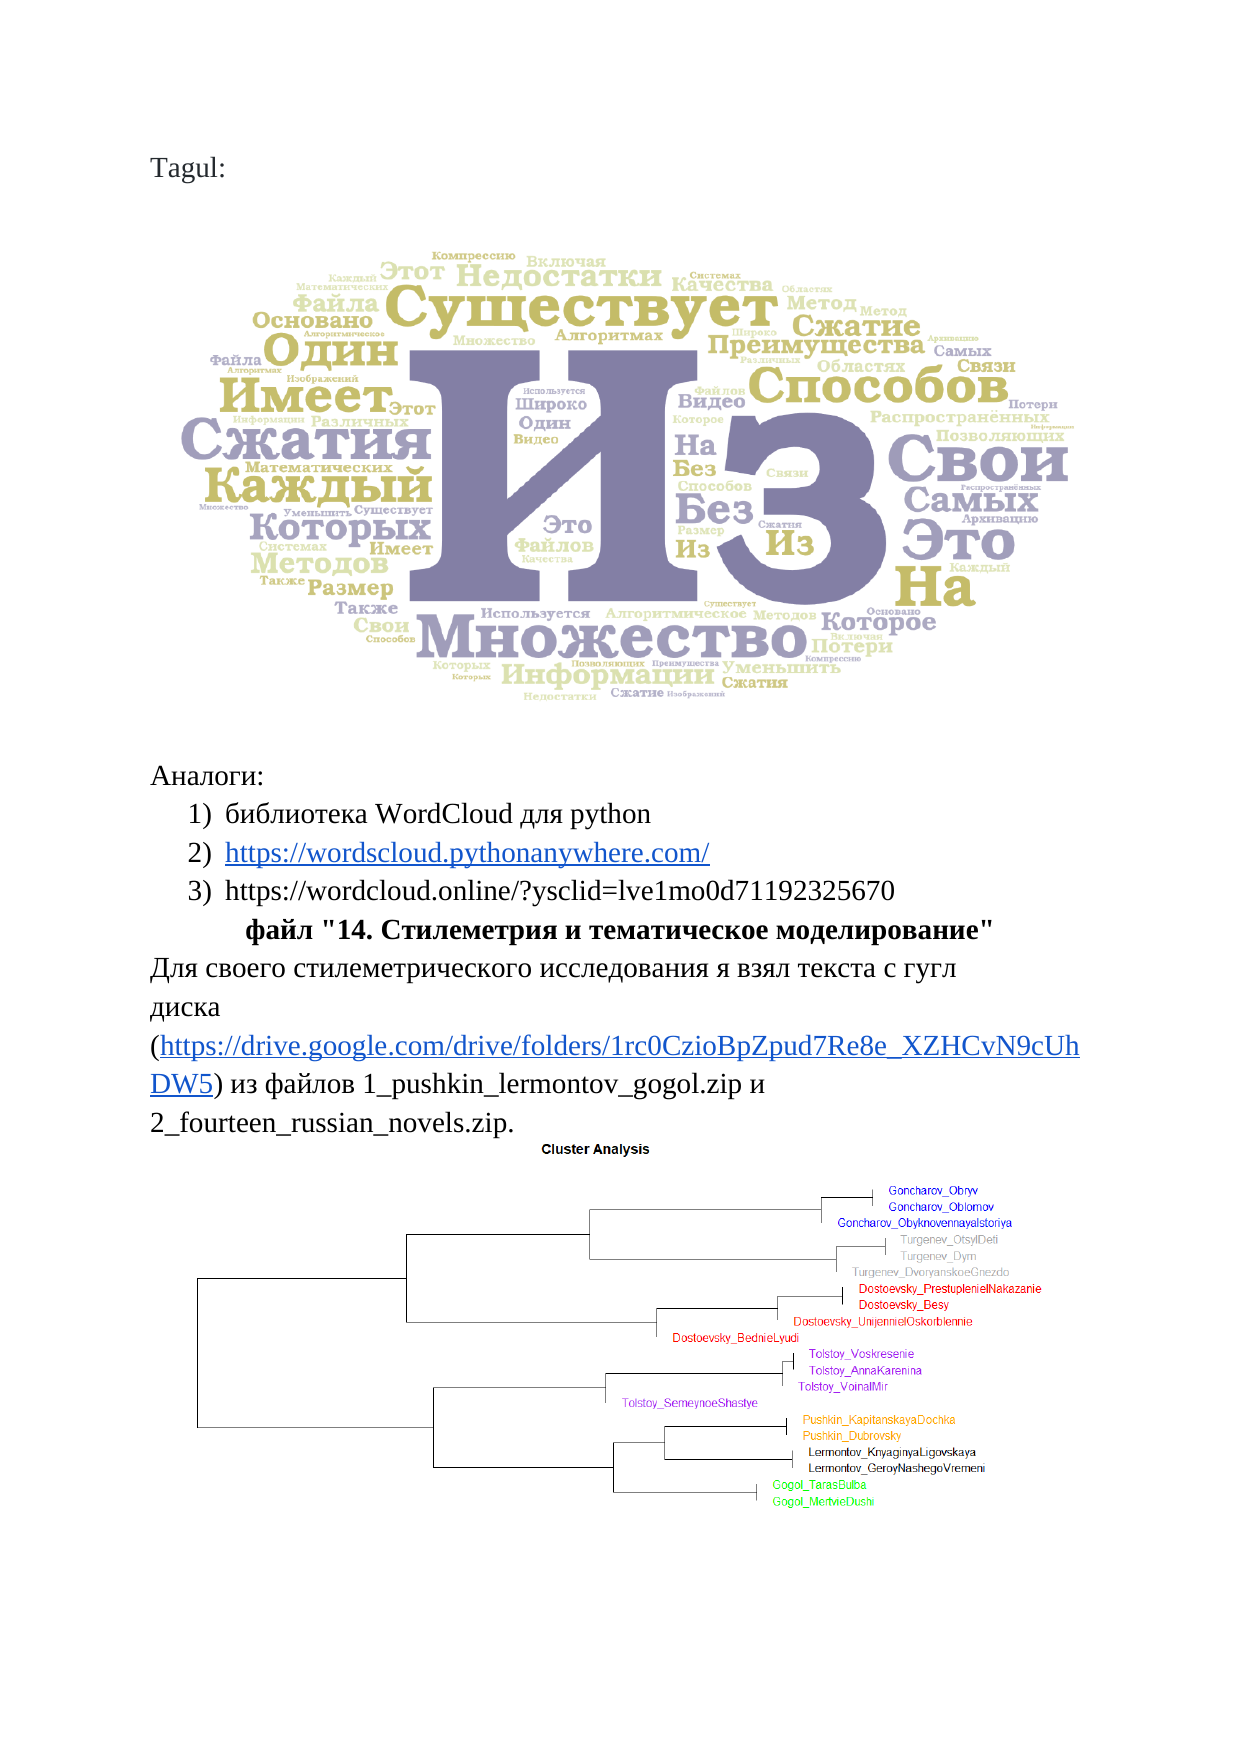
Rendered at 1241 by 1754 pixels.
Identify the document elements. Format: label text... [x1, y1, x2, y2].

picture [150, 1142, 1091, 1516]
list https://wordscloud.pythonanywhere.com/ [187, 835, 1090, 868]
list библиотека WordCloud для python [187, 796, 1090, 830]
picture [150, 187, 1091, 754]
list https://wordcloud.online/?ysclid=lve1mo0d71192325670 [187, 873, 1090, 907]
text Аналоги: [150, 758, 1090, 791]
text Для своего стилеметрического исследования я взял текста с гугл диска(https://drive.google.com/drive/folders/1rc0CzioBpZpud7Re8e_XZHCvN9cUhDW5) из файлов 1_pushkin_lermontov_gogol.zip и 2_fourteen_russian_novels.zip. [150, 951, 1090, 1142]
text Tagul: [150, 150, 1090, 187]
text файл "14. Стилеметрия и тематическое моделирование" [150, 912, 1090, 946]
